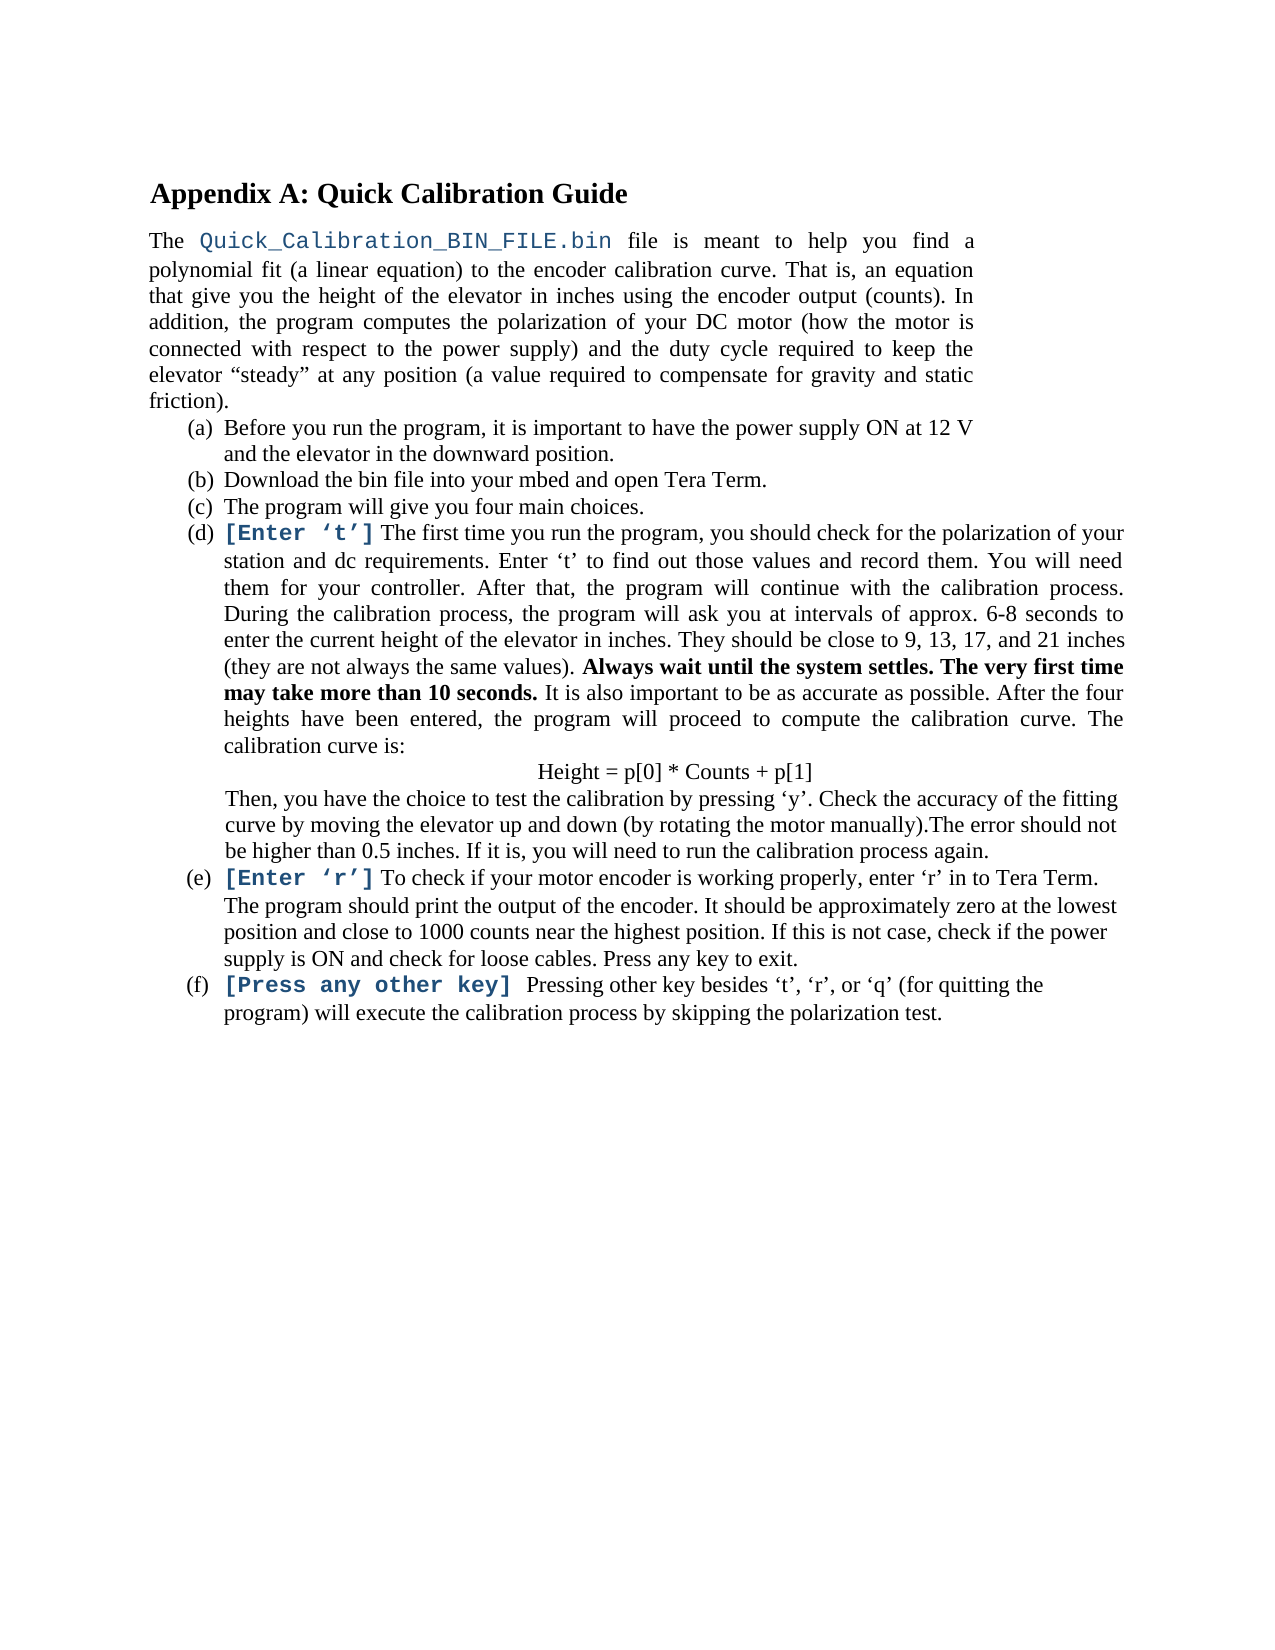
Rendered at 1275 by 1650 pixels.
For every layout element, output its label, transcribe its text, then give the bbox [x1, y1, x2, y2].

list The program will give you four main choices. [187, 493, 1125, 519]
list Then, you have the choice to test the calibration by pressing ‘y’. Check the accuracy of the fitting curve by moving the elevator up and down (by rotating the motor manually).The error should not be higher than 0.5 inches. If it is, you will need to run the calibration process again. [225, 784, 1125, 864]
list [Press any other key] Pressing other key besides ‘t’, ‘r’, or ‘q’ (for quitting the program) will execute the calibration process by skipping the polarization test. [186, 971, 1125, 1027]
list [Enter ‘r’] To check if your motor encoder is working properly, enter ‘r’ in to Tera Term. The program should print the output of the encoder. It should be approximately zero at the lowest position and close to 1000 counts near the highest position. If this is not case, check if the power supply is ON and check for loose cables. Press any key to exit. [186, 864, 1125, 971]
subtitle Download the bin file into your mbed and open Tera Term. [187, 466, 975, 493]
text Appendix A: Quick Calibration Guide [150, 176, 1125, 210]
list Height = p[0] * Counts + p[1] [225, 758, 1125, 784]
list [Enter ‘t’] The first time you run the program, you should check for the polarization of your station and dc requirements. Enter ‘t’ to find out those values and record them. You will need them for your controller. After that, the program will continue with the calibration process. During the calibration process, the program will ask you at intervals of approx. 6-8 seconds to enter the current height of the elevator in inches. They should be close to 9, 13, 17, and 21 inches (they are not always the same values). Always wait until the system settles. The very first time may take more than 10 seconds. It is also important to be as accurate as possible. After the four heights have been entered, the program will proceed to compute the calibration curve. The calibration curve is: [187, 519, 1125, 758]
subtitle The Quick_Calibration_BIN_FILE.bin file is meant to help you find a polynomial fit (a linear equation) to the encoder calibration curve. That is, an equation that give you the height of the elevator in inches using the encoder output (counts). In addition, the program computes the polarization of your DC motor (how the motor is connected with respect to the power supply) and the duty cycle required to keep the elevator “steady” at any position (a value required to compensate for gravity and static friction). [148, 227, 975, 414]
subtitle Before you run the program, it is important to have the power supply ON at 12 V and the elevator in the downward position. [187, 414, 975, 466]
